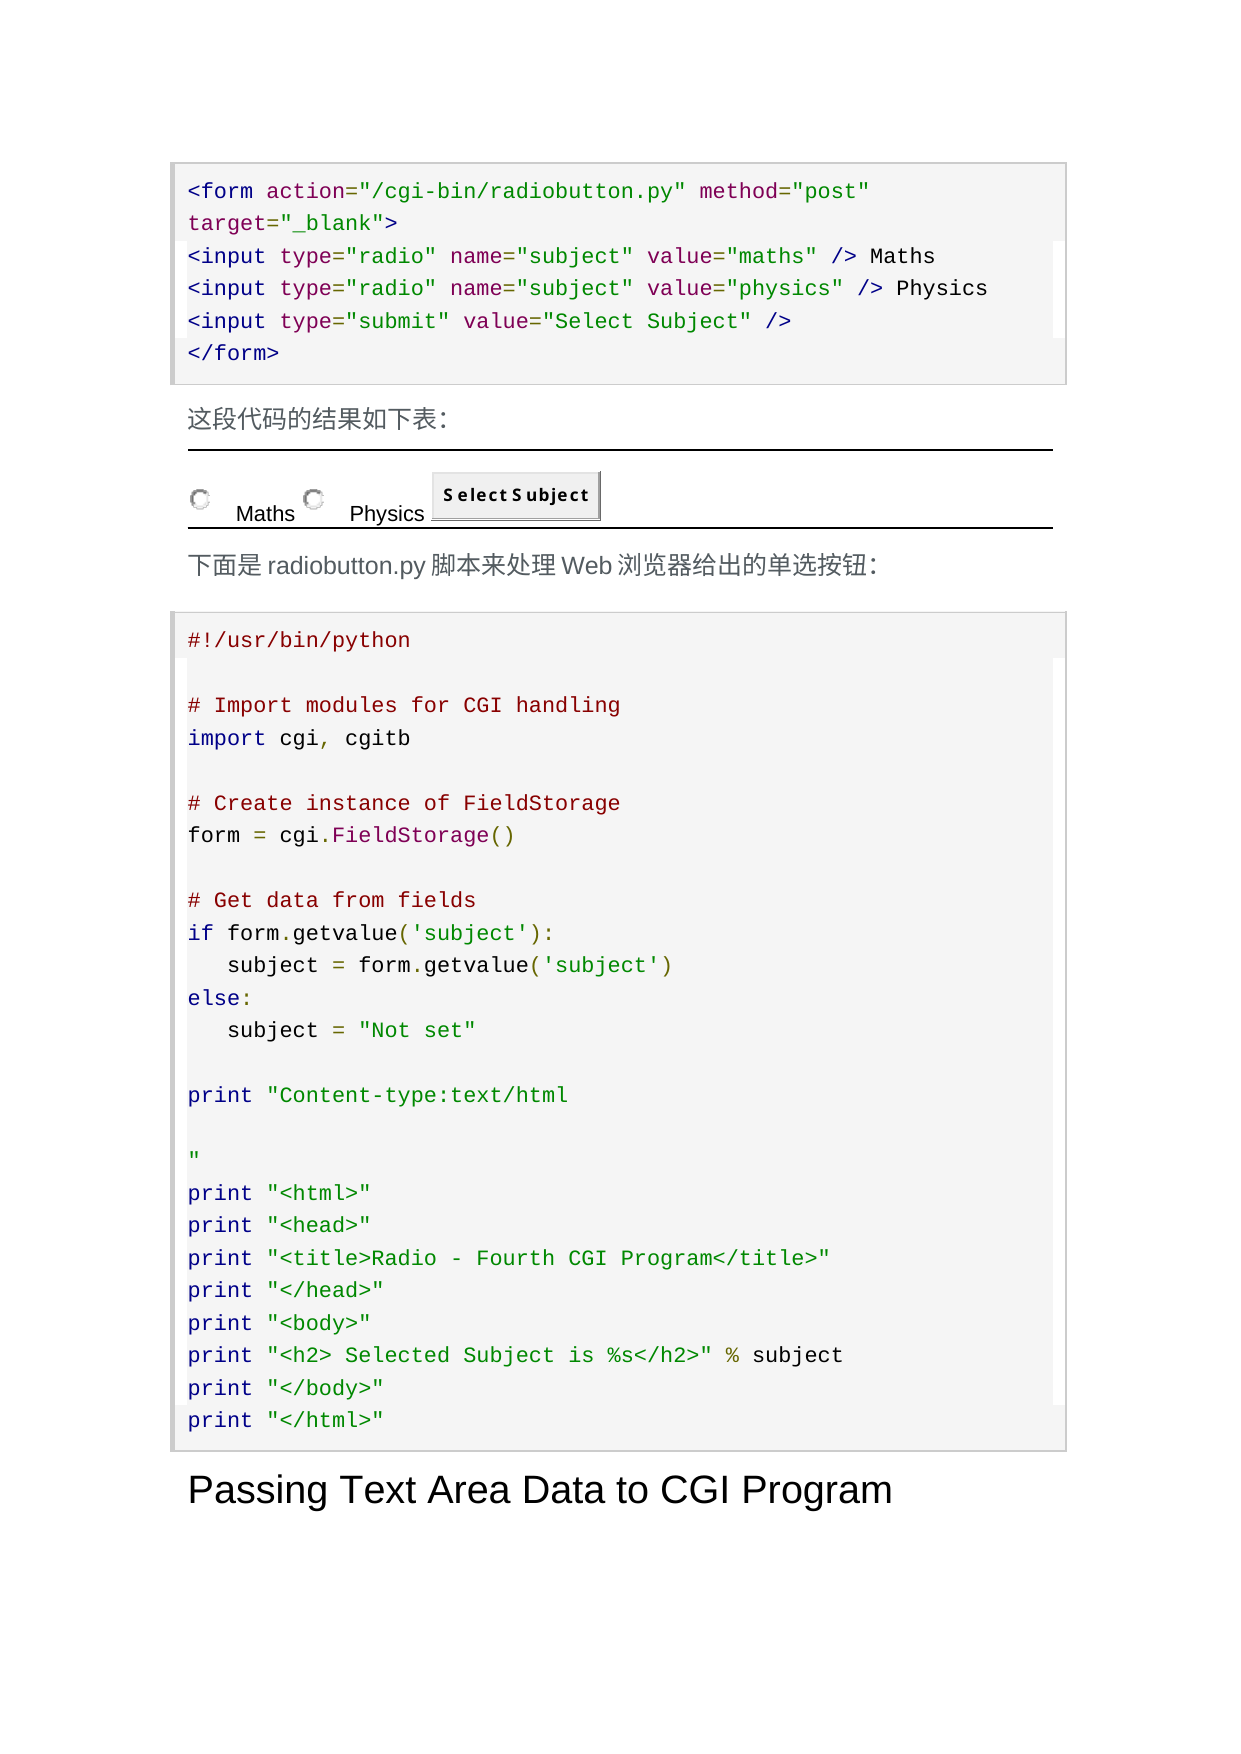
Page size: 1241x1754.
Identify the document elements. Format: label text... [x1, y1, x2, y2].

text 下面是radiobutton.py脚本来处理Web浏览器给出的单选按钮： [187, 531, 1053, 596]
text # Import modules for CGI handling [187, 690, 1053, 723]
text print "</head>" [187, 1275, 1053, 1308]
text " [187, 1145, 1053, 1178]
text print "<body>" [187, 1308, 1053, 1340]
text <input type="radio" name="subject" value="maths" /> Maths [187, 241, 1053, 273]
text print "<h2> Selected Subject is %s</h2>" % subject [187, 1340, 1053, 1373]
text Maths Physics [187, 466, 1053, 527]
text </form> [175, 324, 1065, 384]
text print "<html>" [187, 1178, 1053, 1210]
text 这段代码的结果如下表： [187, 385, 1053, 450]
text <input type="submit" value="Select Subject" /> [187, 306, 1053, 324]
text print "</body>" [187, 1373, 1053, 1391]
text subject = form.getvalue('subject') [187, 950, 1053, 983]
text print "<head>" [187, 1210, 1053, 1243]
text else: [187, 983, 1053, 1015]
text #!/usr/bin/python [175, 613, 1065, 658]
text print "Content-type:text/html [187, 1080, 1053, 1113]
text if form.getvalue('subject'): [187, 918, 1053, 950]
text <input type="radio" name="subject" value="physics" /> Physics [187, 273, 1053, 306]
text import cgi, cgitb [187, 723, 1053, 755]
text # Create instance of FieldStorage [187, 788, 1053, 820]
text <form action="/cgi-bin/radiobutton.py" method="post" target="_blank"> [175, 164, 1065, 241]
subtitle Passing Text Area Data to CGI Program [187, 1457, 1048, 1522]
text subject = "Not set" [187, 1015, 1053, 1048]
text print "<title>Radio - Fourth CGI Program</title>" [187, 1243, 1053, 1275]
text form = cgi.FieldStorage() [187, 820, 1053, 853]
text print "</html>" [175, 1391, 1065, 1450]
text # Get data from fields [187, 885, 1053, 918]
